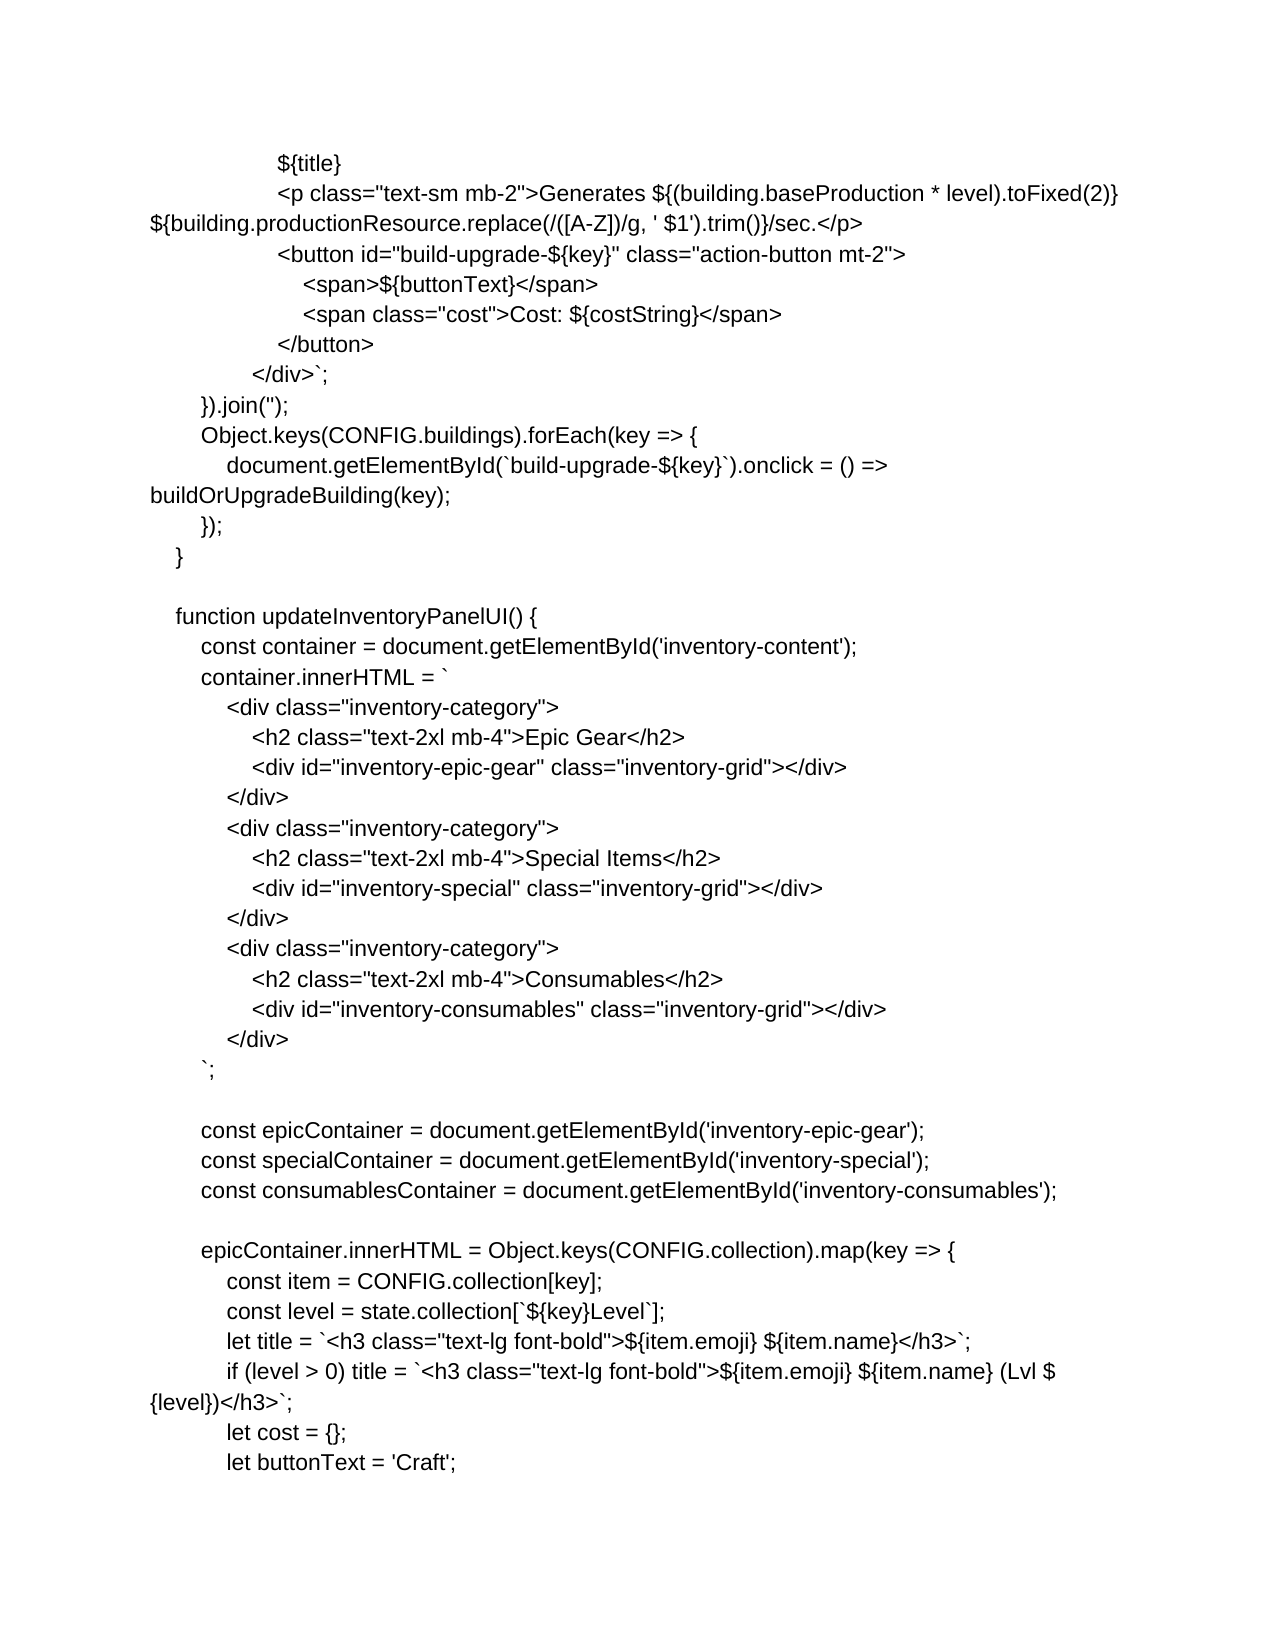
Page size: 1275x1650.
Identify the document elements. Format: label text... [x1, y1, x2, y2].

text const item = CONFIG.collection[key]; [150, 1268, 1125, 1294]
text }); [150, 512, 1125, 539]
text <div class="inventory-category"> [150, 935, 1125, 962]
text const container = document.getElementById('inventory-content'); [150, 633, 1125, 660]
text <h2 class="text-2xl mb-4">Special Items</h2> [150, 845, 1125, 871]
text <div id="inventory-epic-gear" class="inventory-grid"></div> [150, 754, 1125, 781]
text container.innerHTML = ` [150, 663, 1125, 690]
text </div> [150, 1026, 1125, 1052]
text <div id="inventory-special" class="inventory-grid"></div> [150, 875, 1125, 901]
text </div> [150, 905, 1125, 932]
text </div>`; [150, 361, 1125, 388]
text <div class="inventory-category"> [150, 814, 1125, 841]
text let title = `<h3 class="text-lg font-bold">${item.emoji} ${item.name}</h3>`; [150, 1328, 1125, 1354]
text if (level > 0) title = `<h3 class="text-lg font-bold">${item.emoji} ${item.name} (Lvl ${level})</h3>`; [150, 1358, 1125, 1415]
text </div> [150, 784, 1125, 811]
text </button> [150, 331, 1125, 358]
text epicContainer.innerHTML = Object.keys(CONFIG.collection).map(key => { [150, 1237, 1125, 1264]
text const level = state.collection[`${key}Level`]; [150, 1298, 1125, 1324]
text } [150, 543, 1125, 569]
text const epicContainer = document.getElementById('inventory-epic-gear'); [150, 1117, 1125, 1143]
text <div class="inventory-category"> [150, 694, 1125, 720]
text <h2 class="text-2xl mb-4">Consumables</h2> [150, 966, 1125, 992]
text <h2 class="text-2xl mb-4">Epic Gear</h2> [150, 724, 1125, 750]
text let buttonText = 'Craft'; [150, 1449, 1125, 1475]
text <span>${buttonText}</span> [150, 271, 1125, 297]
text <div id="inventory-consumables" class="inventory-grid"></div> [150, 996, 1125, 1022]
text `; [150, 1056, 1125, 1083]
text <span class="cost">Cost: ${costString}</span> [150, 301, 1125, 327]
text document.getElementById(`build-upgrade-${key}`).onclick = () => buildOrUpgradeBuilding(key); [150, 452, 1125, 509]
text const consumablesContainer = document.getElementById('inventory-consumables'); [150, 1177, 1125, 1203]
text const specialContainer = document.getElementById('inventory-special'); [150, 1147, 1125, 1173]
text Object.keys(CONFIG.buildings).forEach(key => { [150, 422, 1125, 448]
text function updateInventoryPanelUI() { [150, 603, 1125, 629]
text }).join(''); [150, 392, 1125, 418]
text ${title} [150, 150, 1125, 176]
text <p class="text-sm mb-2">Generates ${(building.baseProduction * level).toFixed(2)} ${building.productionResource.replace(/([A-Z])/g, ' $1').trim()}/sec.</p> [150, 180, 1125, 237]
text <button id="build-upgrade-${key}" class="action-button mt-2"> [150, 241, 1125, 267]
text let cost = {}; [150, 1419, 1125, 1445]
